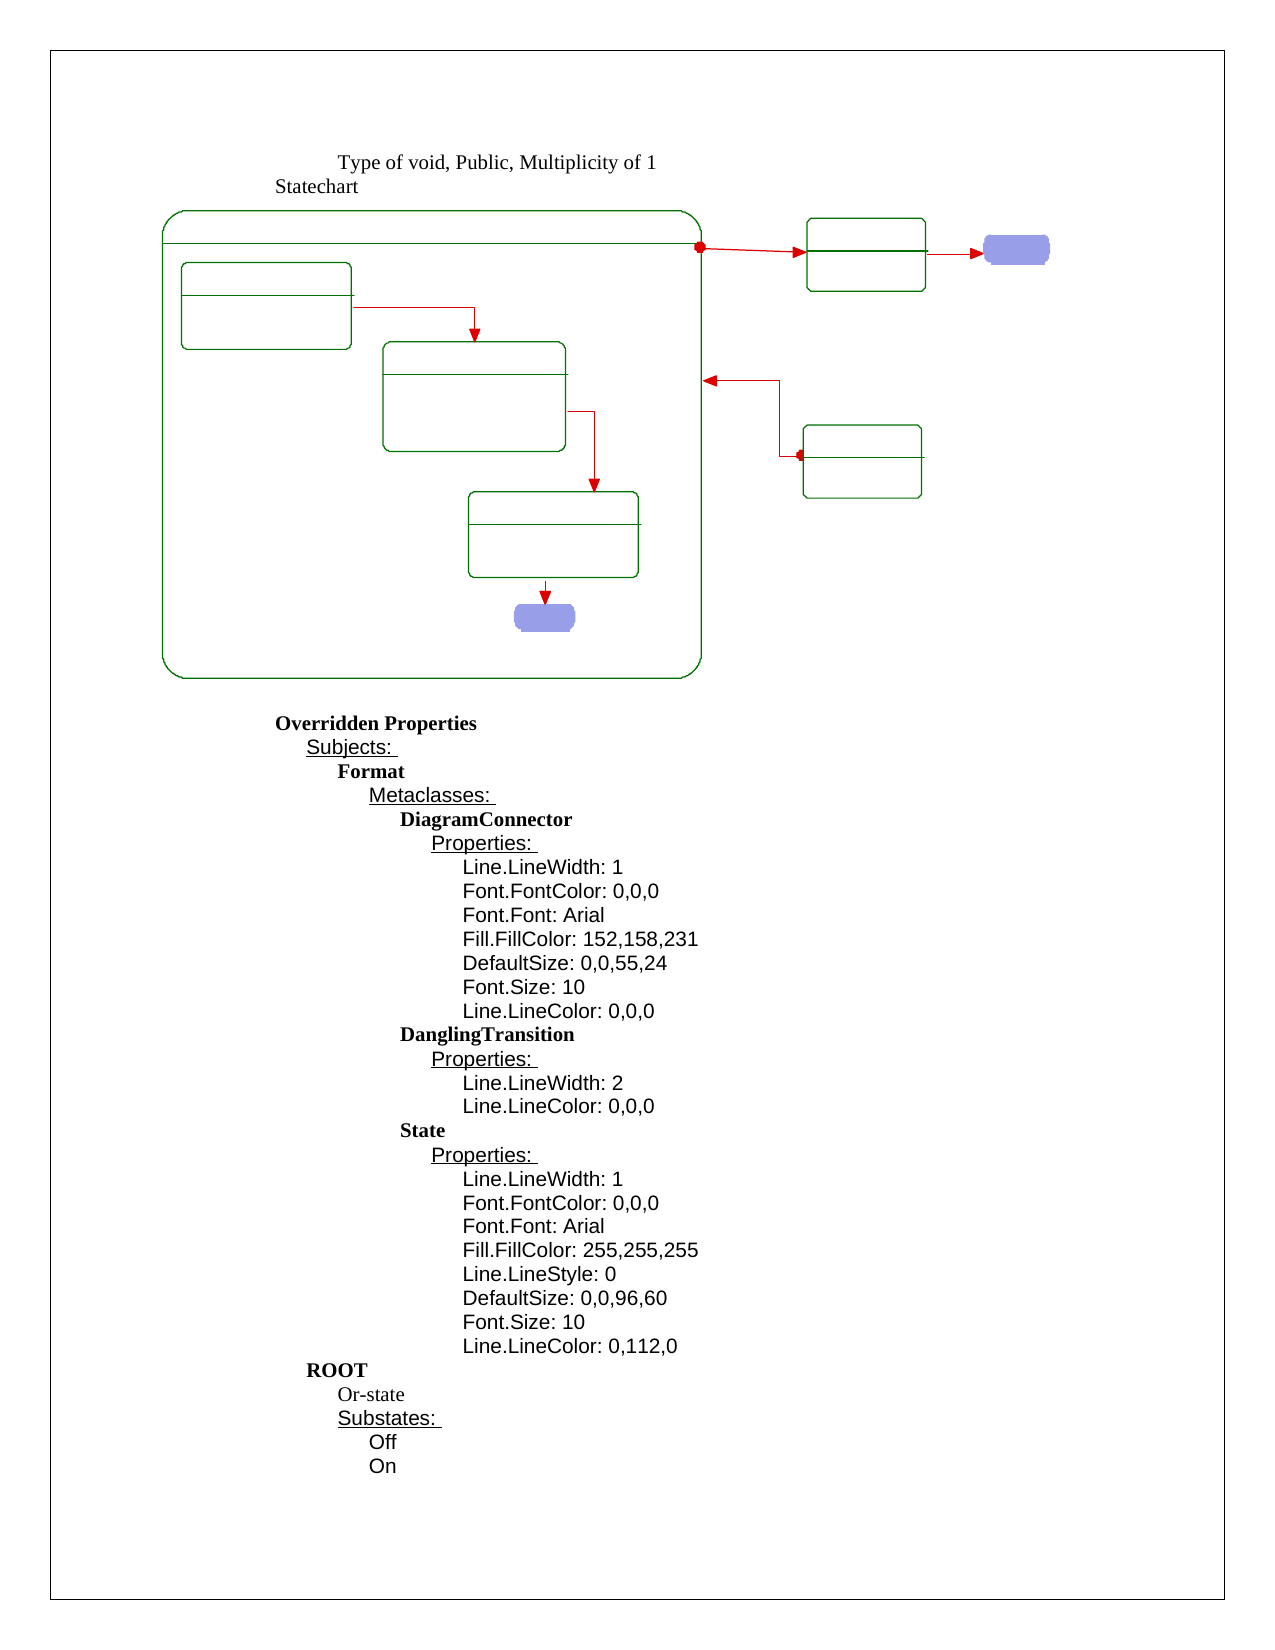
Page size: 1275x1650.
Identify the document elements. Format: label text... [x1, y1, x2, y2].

text Fill.FillColor: 255,255,255 [462, 1238, 1125, 1262]
text Line.LineWidth: 1 [462, 1166, 1125, 1190]
text Line.LineWidth: 2 [462, 1070, 1125, 1094]
title Properties: [431, 1046, 1125, 1070]
title Properties: [431, 831, 1125, 855]
title Properties: [431, 1142, 1125, 1166]
text Font.Size: 10 [462, 974, 1125, 998]
text ROOT [306, 1358, 1125, 1382]
text Line.LineColor: 0,112,0 [462, 1334, 1125, 1358]
title Substates: [337, 1406, 1125, 1430]
title Metaclasses: [369, 783, 1125, 807]
text Font.FontColor: 0,0,0 [462, 879, 1125, 903]
text Line.LineColor: 0,0,0 [462, 1094, 1125, 1118]
text Font.Size: 10 [462, 1310, 1125, 1334]
text On [369, 1454, 1125, 1478]
text Overridden Properties [275, 711, 1125, 735]
text Or-state [337, 1382, 1125, 1406]
text Line.LineWidth: 1 [462, 855, 1125, 879]
title Subjects: [306, 735, 1125, 759]
text Format [337, 759, 1125, 783]
text DefaultSize: 0,0,96,60 [462, 1286, 1125, 1310]
text Off [369, 1430, 1125, 1454]
text Line.LineColor: 0,0,0 [462, 998, 1125, 1022]
title Statechart [275, 174, 1125, 198]
text Font.Font: Arial [462, 1214, 1125, 1238]
text DiagramConnector [400, 807, 1125, 831]
text DefaultSize: 0,0,55,24 [462, 951, 1125, 974]
text Line.LineStyle: 0 [462, 1262, 1125, 1286]
text Font.Font: Arial [462, 903, 1125, 927]
text Font.FontColor: 0,0,0 [462, 1190, 1125, 1214]
text State [400, 1118, 1125, 1142]
text Fill.FillColor: 152,158,231 [462, 927, 1125, 951]
text Type of void, Public, Multiplicity of 1 [337, 150, 1125, 174]
text DanglingTransition [400, 1022, 1125, 1046]
